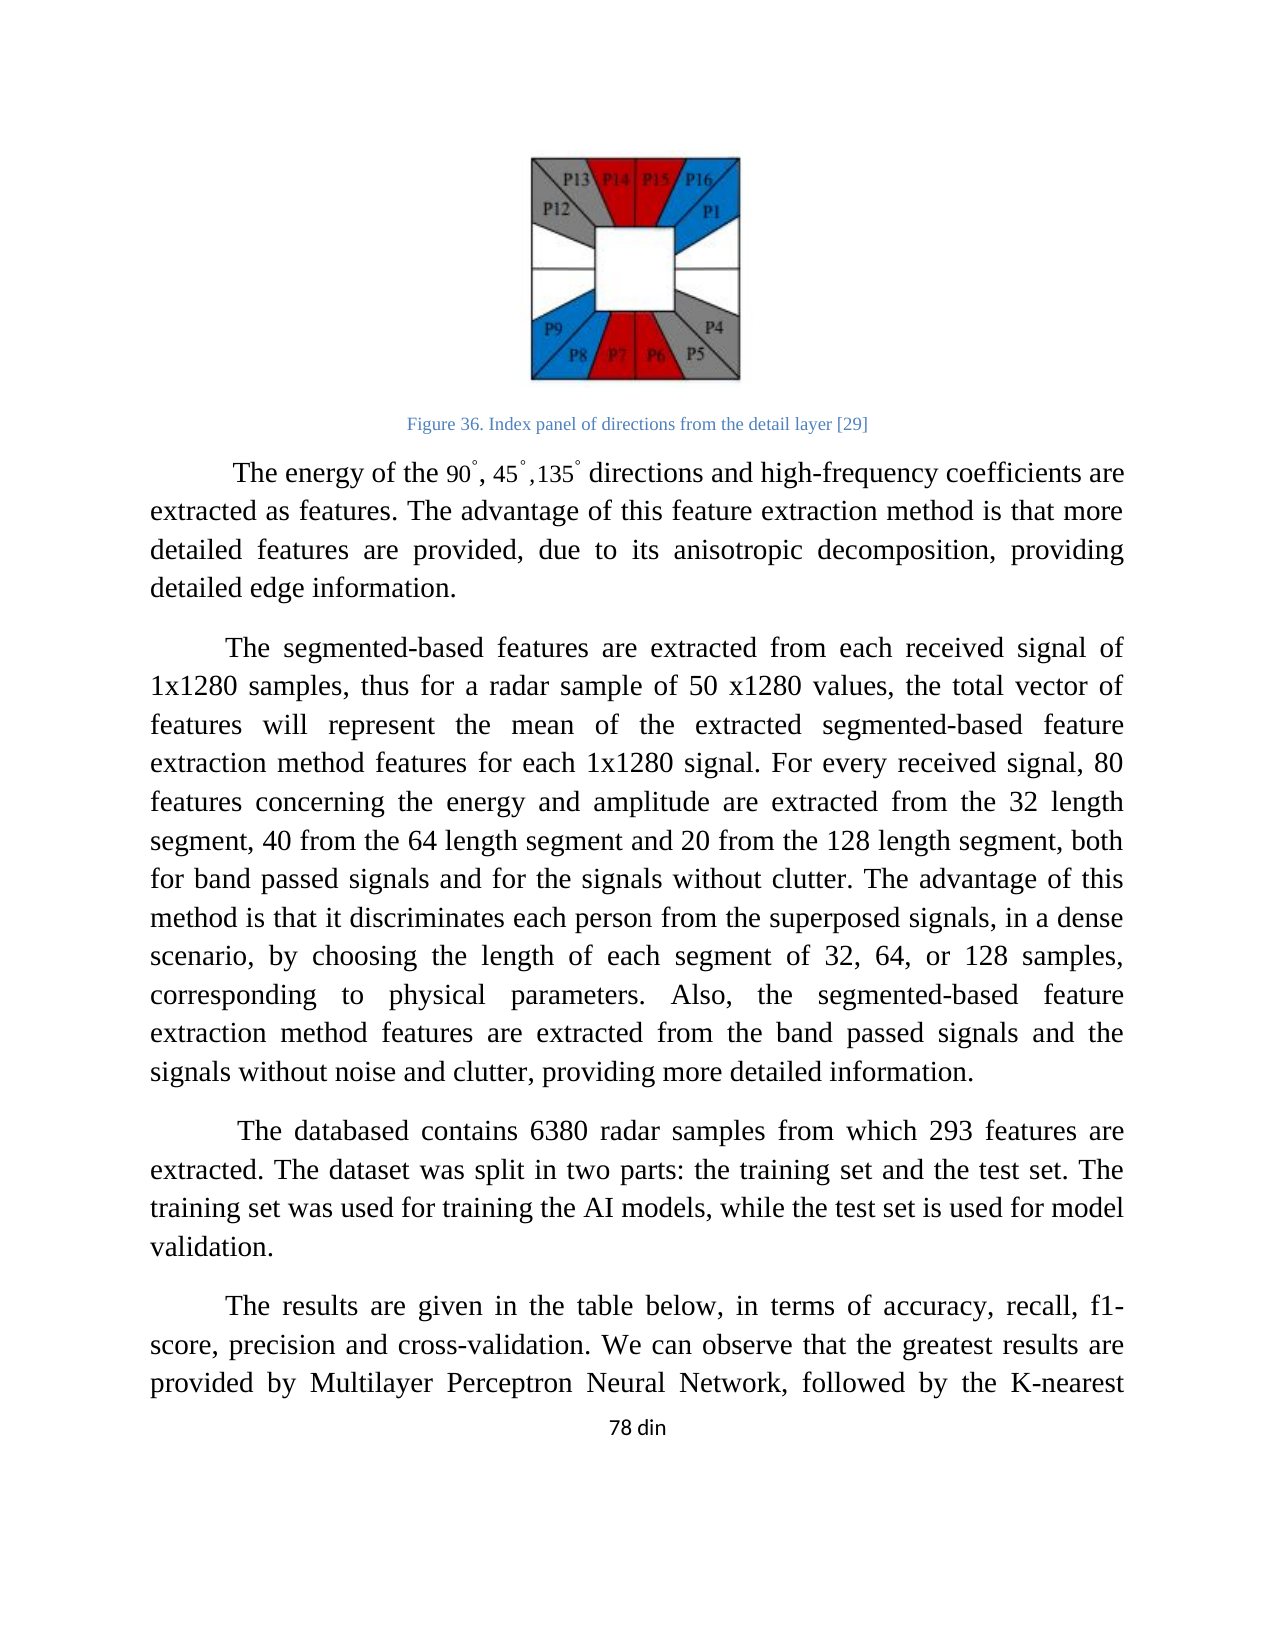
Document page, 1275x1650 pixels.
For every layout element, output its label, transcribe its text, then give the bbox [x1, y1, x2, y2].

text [150, 1288, 1125, 1399]
text The databased contains 6380 radar samples from which 293 features are extracted. The dataset was split in two parts: the training set and the test set. The training set was used for training the AI models, while the test set is used for model validation. [150, 1113, 1125, 1262]
picture [519, 150, 756, 388]
text The segmented-based features are extracted from each received signal of 1x1280 samples, thus for a radar sample of 50 x1280 values, the total vector of features will represent the mean of the extracted segmented-based feature extraction method features for each 1x1280 signal. For every received signal, 80 features concerning the energy and amplitude are extracted from the 32 length segment, 40 from the 64 length segment and 20 from the 128 length segment, both for band passed signals and for the signals without clutter. The advantage of this method is that it discriminates each person from the superposed signals, in a dense scenario, by choosing the length of each segment of 32, 64, or 128 samples, corresponding to physical parameters. Also, the segmented-based feature extraction method features are extracted from the band passed signals and the signals without noise and clutter, providing more detailed information. [150, 630, 1125, 1087]
text The energy of the , directions and high-frequency coefficients are extracted as features. The advantage of this feature extraction method is that more detailed features are provided, due to its anisotropic decomposition, providing detailed edge information. [150, 455, 1125, 604]
text Figure 36. Index panel of directions from the detail layer [29] [150, 412, 1125, 434]
